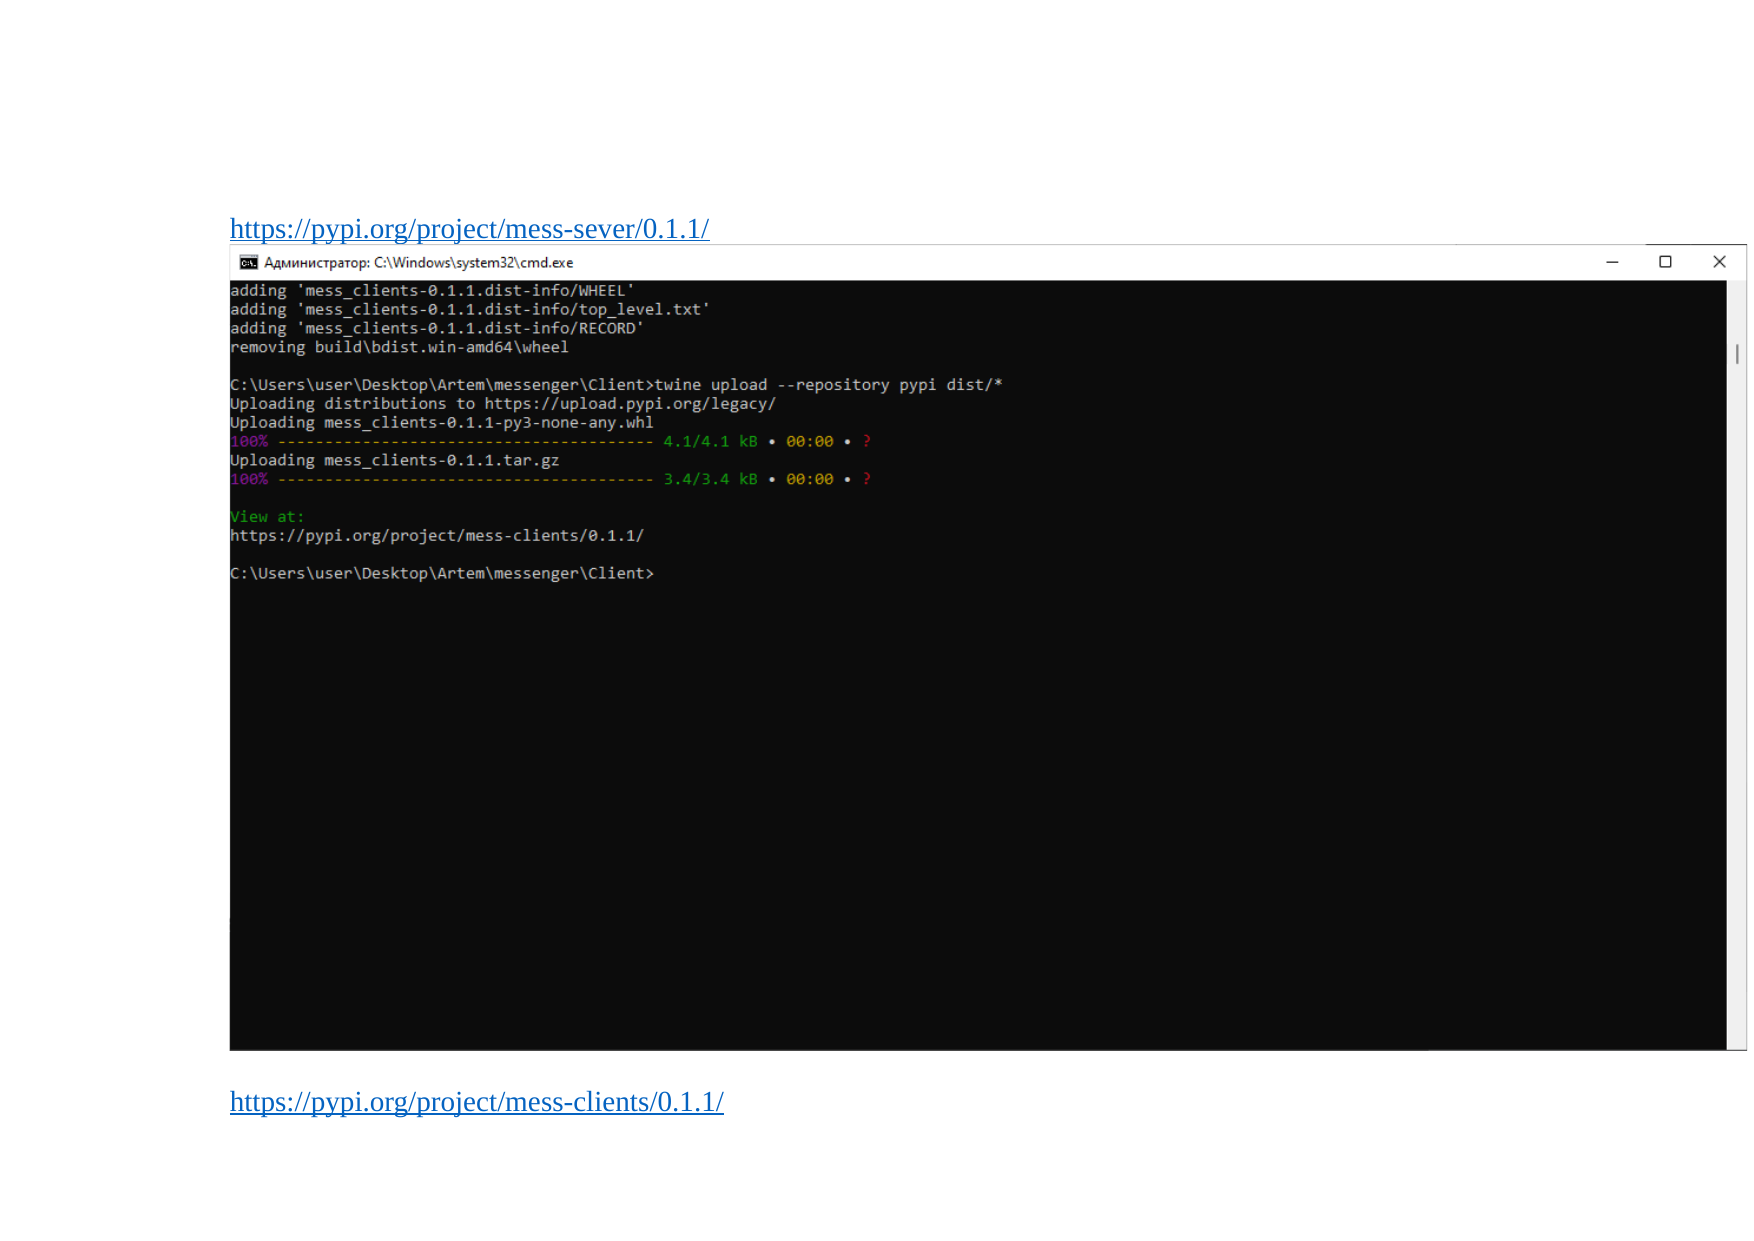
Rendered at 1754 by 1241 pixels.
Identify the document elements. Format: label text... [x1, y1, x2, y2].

list https://pypi.org/project/mess-sever/0.1.1/ [229, 211, 1636, 244]
list https://pypi.org/project/mess-clients/0.1.1/ [229, 1084, 1636, 1118]
picture [229, 244, 1748, 1051]
